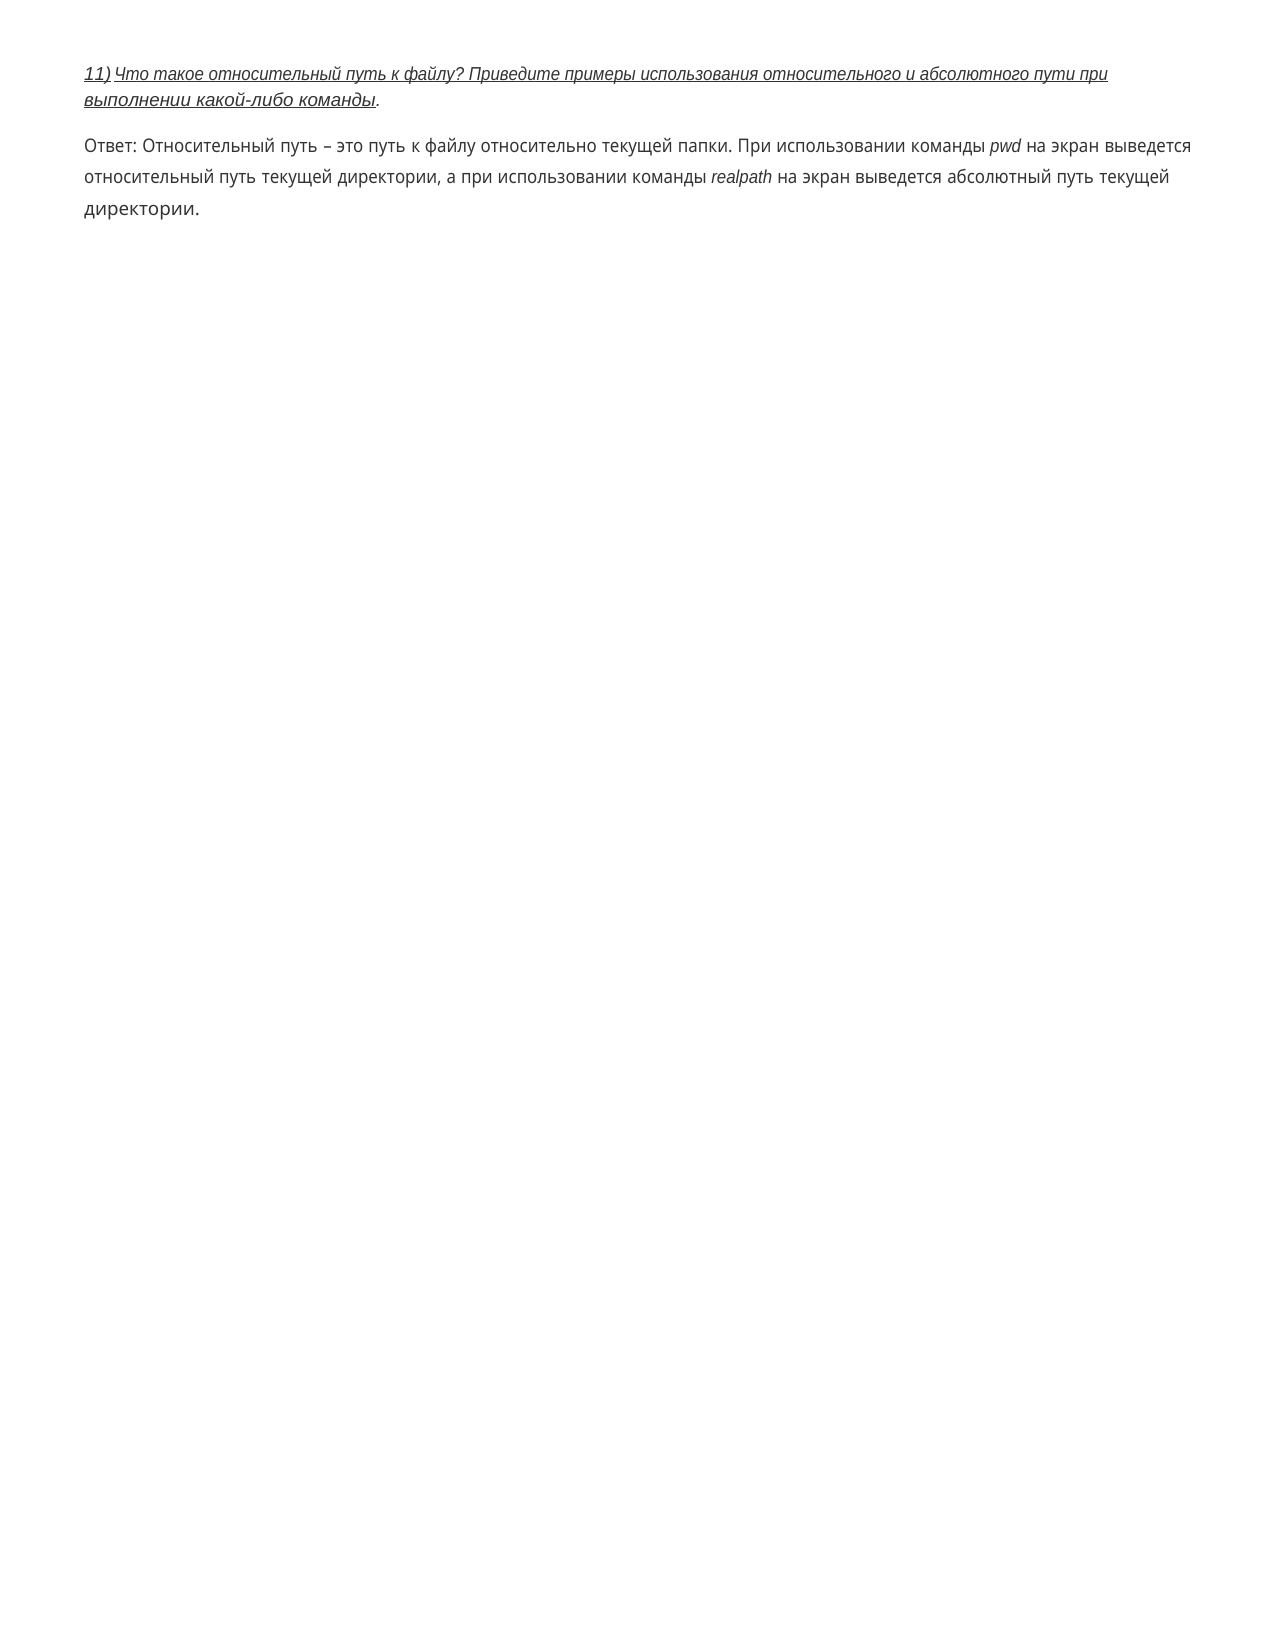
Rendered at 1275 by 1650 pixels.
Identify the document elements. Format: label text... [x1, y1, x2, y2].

text Ответ: Относительный путь – это путь к файлу относительно текущей папки. При использовании команды pwd на экран выведется относительный путь текущей директории, а при использовании команды realpath на экран выведется абсолютный путь текущей директории. [84, 133, 1202, 220]
list Что такое относительный путь к файлу? Приведите примеры использования относительного и абсолютного пути при выполнении какой-либо команды. [84, 62, 1111, 110]
